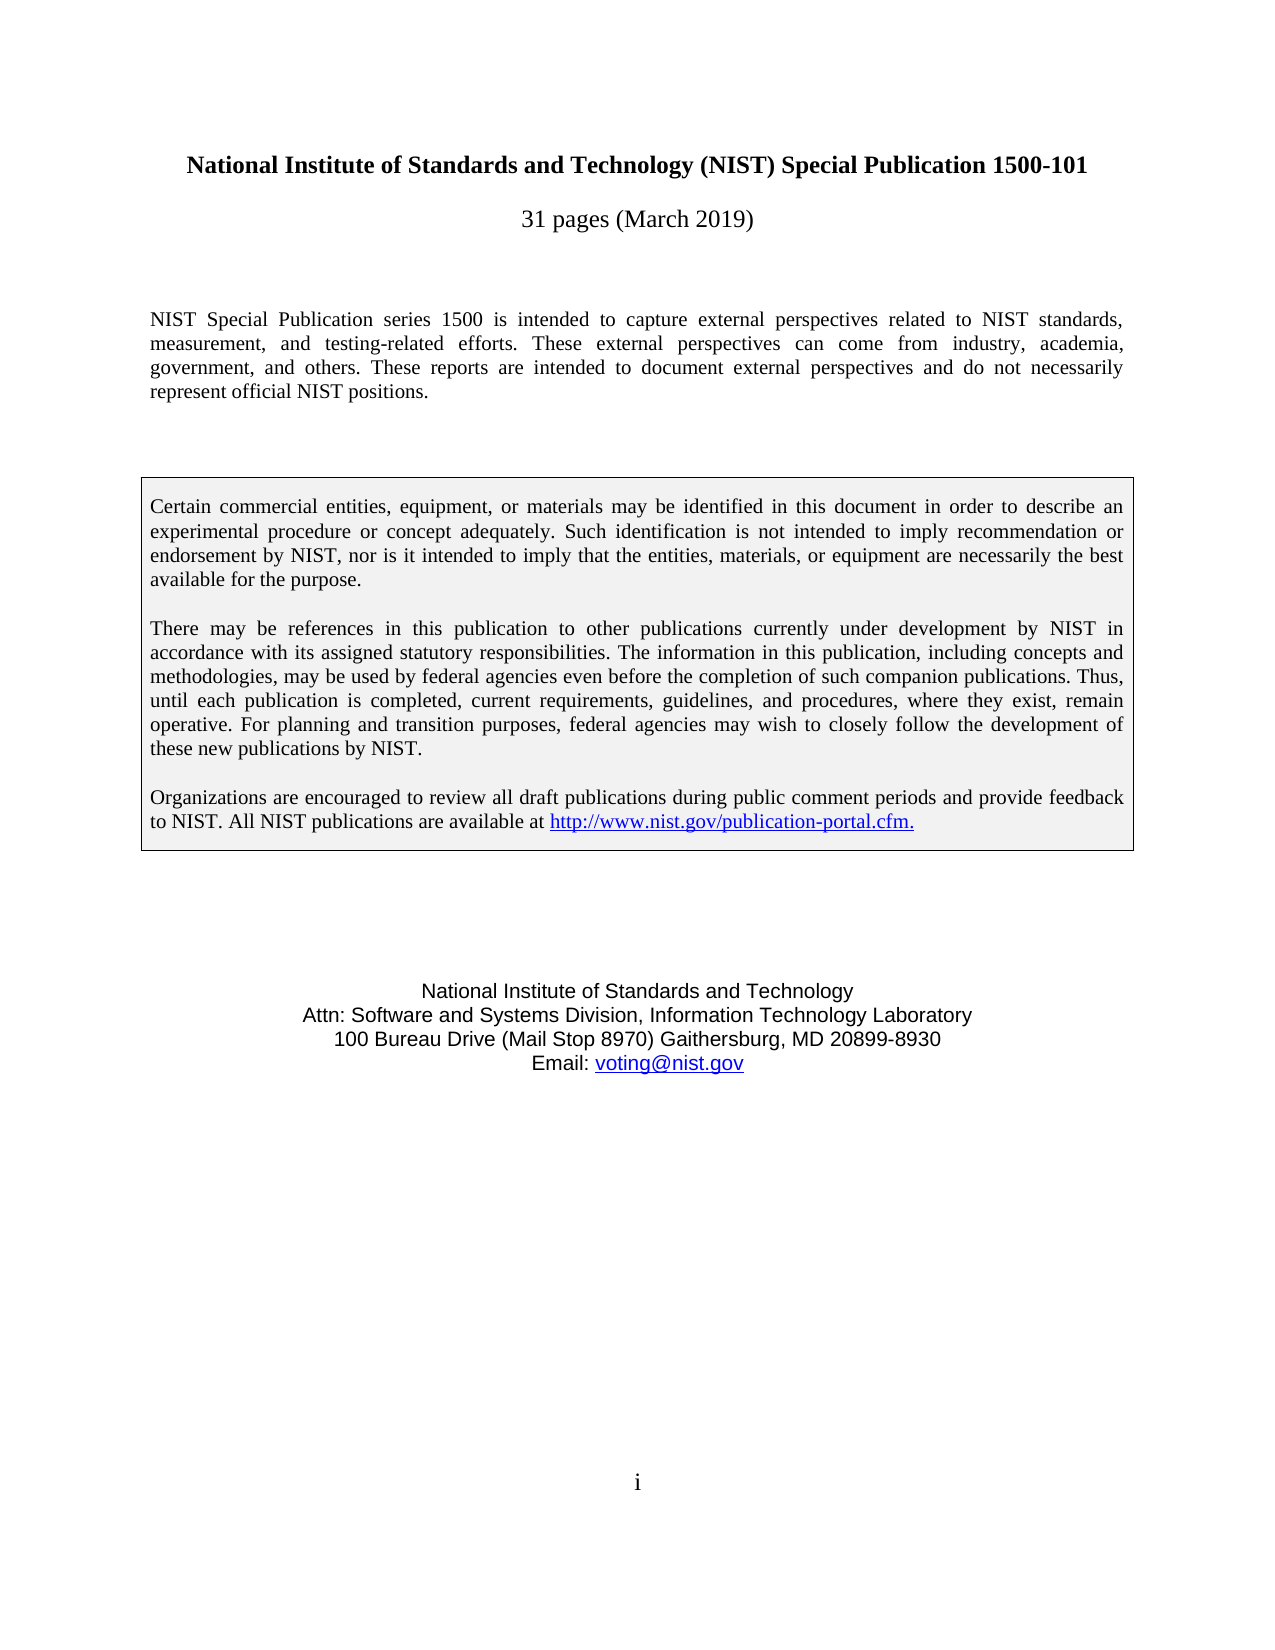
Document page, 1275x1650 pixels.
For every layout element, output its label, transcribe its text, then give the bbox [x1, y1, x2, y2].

text NIST Special Publication series 1500 is intended to capture external perspectives related to NIST standards, measurement, and testing-related efforts. These external perspectives can come from industry, academia, government, and others. These reports are intended to document external perspectives and do not necessarily represent official NIST positions. [150, 306, 1125, 403]
text Email: voting@nist.gov [150, 1051, 1125, 1074]
text Certain commercial entities, equipment, or materials may be identified in this document in order to describe an experimental procedure or concept adequately. Such identification is not intended to imply recommendation or endorsement by NIST, nor is it intended to imply that the entities, materials, or equipment are necessarily the best available for the purpose. [142, 478, 1133, 591]
text 30 pages (March 2019) [150, 204, 1125, 232]
text There may be references in this publication to other publications currently under development by NIST in accordance with its assigned statutory responsibilities. The information in this publication, including concepts and methodologies, may be used by federal agencies even before the completion of such companion publications. Thus, until each publication is completed, current requirements, guidelines, and procedures, where they exist, remain operative. For planning and transition purposes, federal agencies may wish to closely follow the development of these new publications by NIST. [142, 598, 1133, 760]
text Organizations are encouraged to review all draft publications during public comment periods and provide feedback to NIST. All NIST publications are available at http://www.nist.gov/publication-portal.cfm. [142, 767, 1133, 850]
text 100 Bureau Drive (Mail Stop 8970) Gaithersburg, MD 20899-8930 [150, 1027, 1125, 1051]
text Attn: Software and Systems Division, Information Technology Laboratory [150, 1003, 1125, 1027]
text National Institute of Standards and Technology [150, 979, 1125, 1003]
text National Institute of Standards and Technology (NIST) Special Publication 1500-101 [150, 150, 1125, 179]
